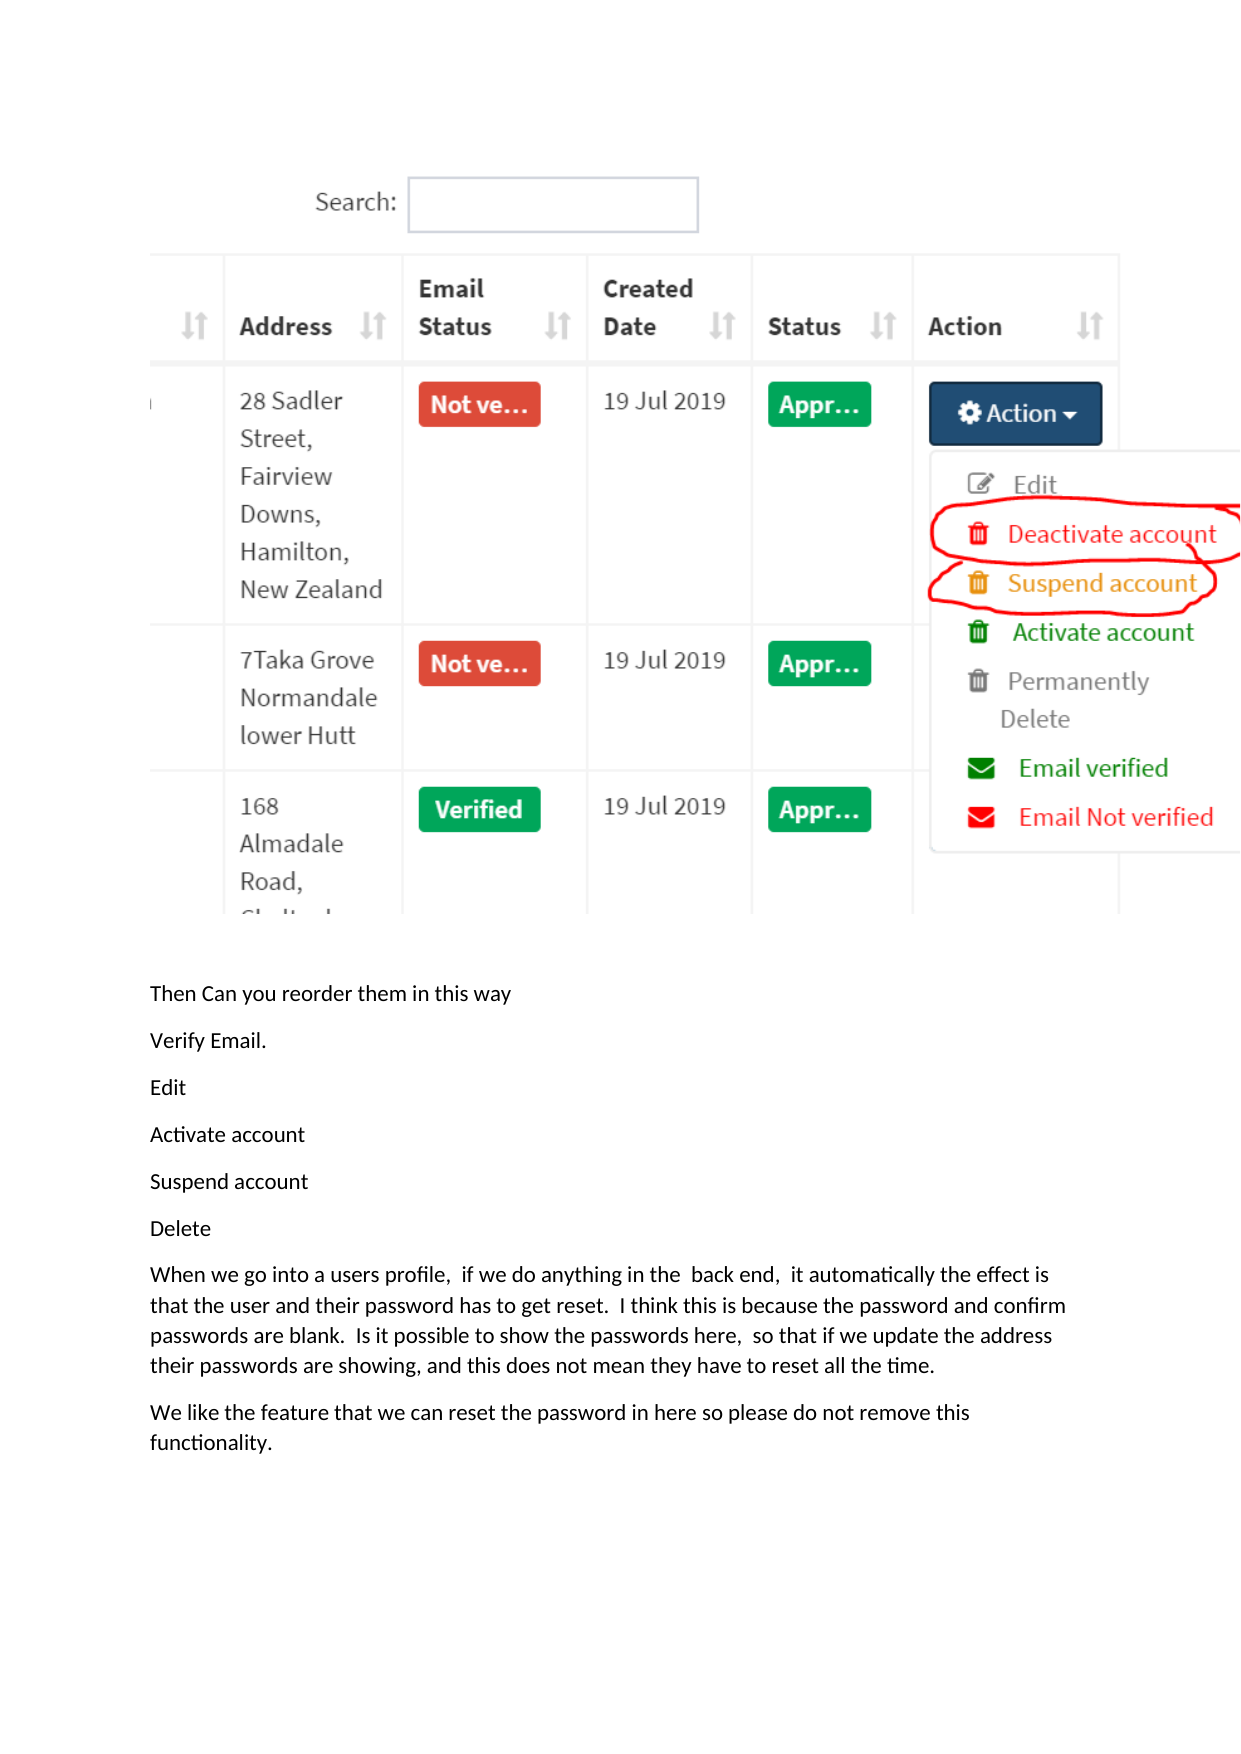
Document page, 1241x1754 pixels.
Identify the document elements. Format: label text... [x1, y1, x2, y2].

text Edit [150, 1073, 1090, 1101]
text Suspend account [150, 1167, 1090, 1195]
picture [150, 150, 1241, 914]
text Delete [150, 1214, 1090, 1242]
text Activate account [150, 1120, 1090, 1148]
text We like the feature that we can reset the password in here so please do not remove this functionality. [150, 1398, 1090, 1456]
text Then Can you reorder them in this way [150, 979, 1090, 1007]
text When we go into a users profile, if we do anything in the back end, it automatically the effect is that the user and their password has to get reset. I think this is because the password and confirm passwords are blank. Is it possible to show the passwords here, so that if we update the address their passwords are showing, and this does not mean they have to reset all the time. [150, 1261, 1090, 1379]
text Verify Email. [150, 1026, 1090, 1054]
